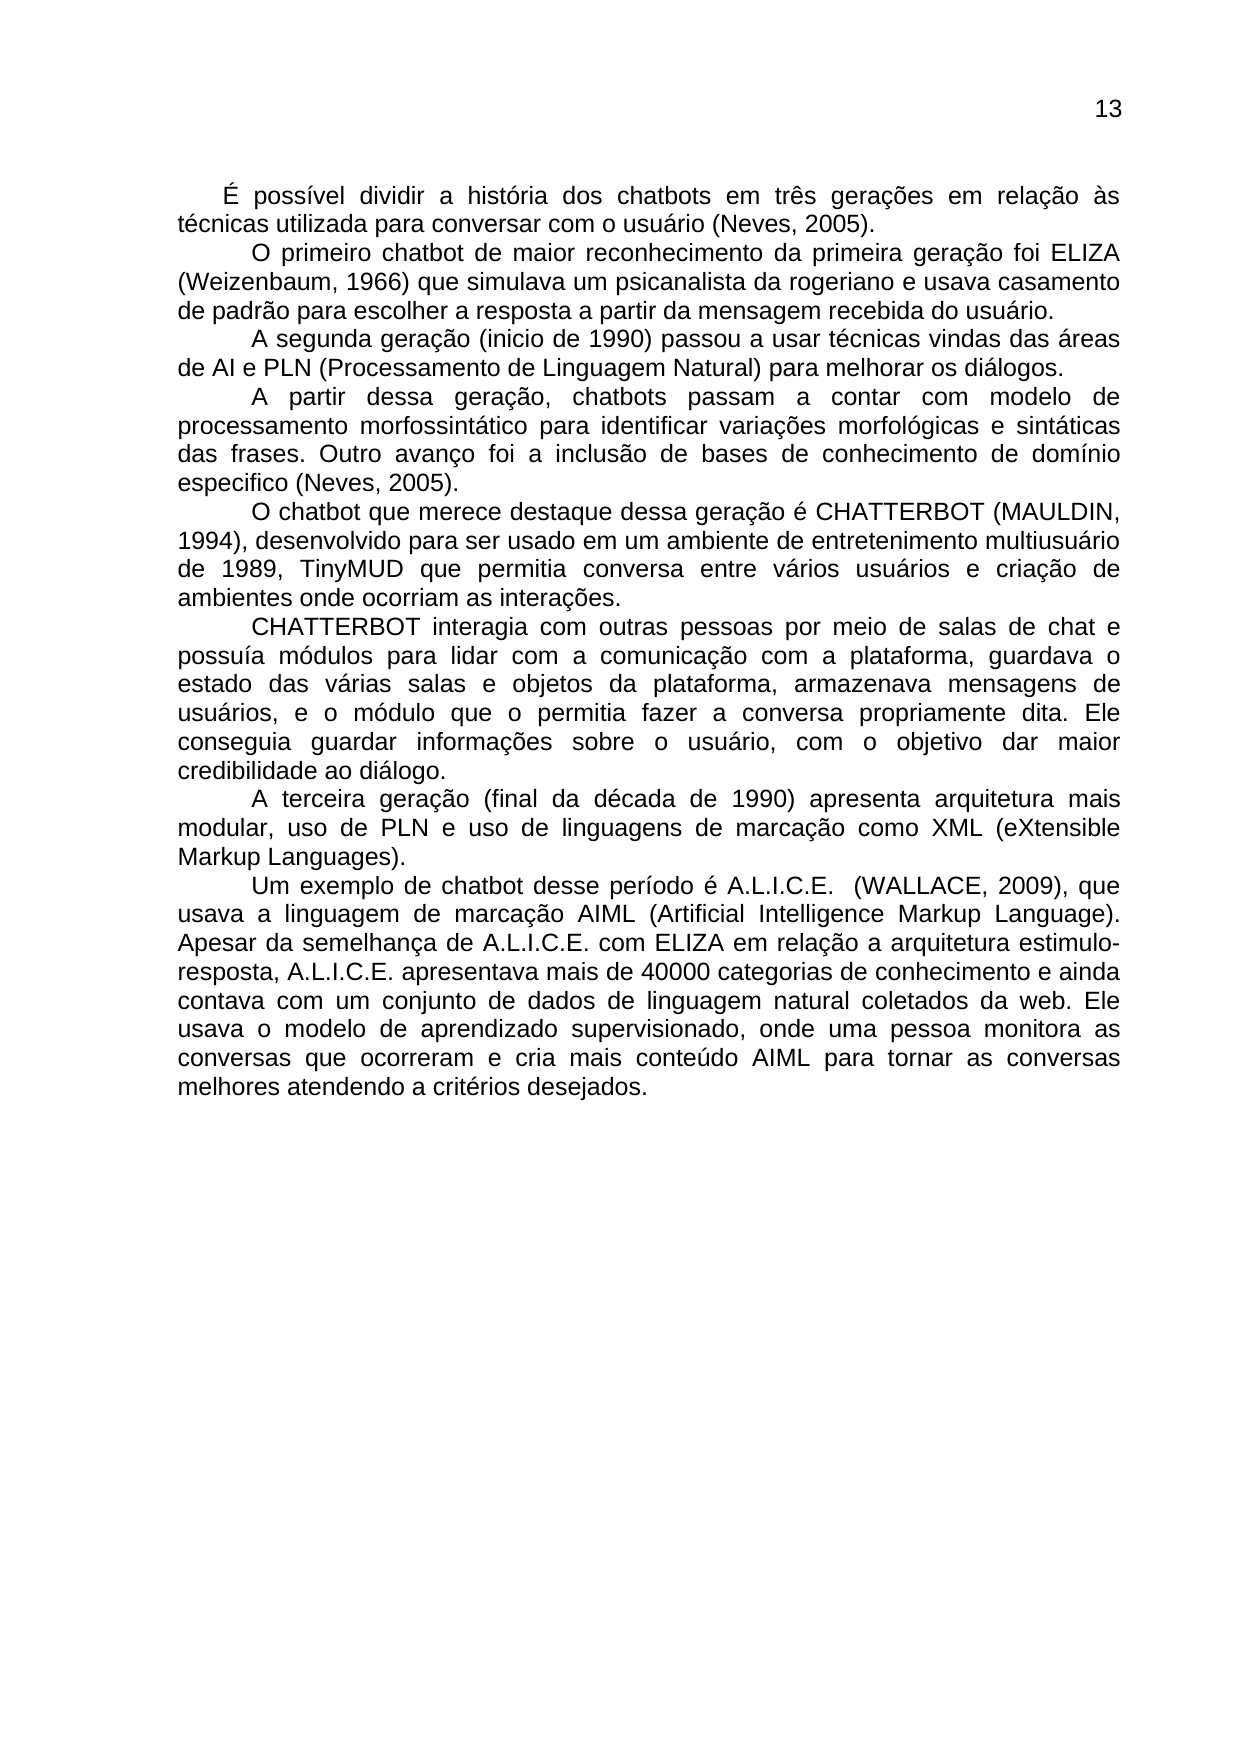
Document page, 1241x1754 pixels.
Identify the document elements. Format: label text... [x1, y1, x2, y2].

text CHATTERBOT interagia com outras pessoas por meio de salas de chat e possuía módulos para lidar com a comunicação com a plataforma, guardava o estado das várias salas e objetos da plataforma, armazenava mensagens de usuários, e o módulo que o permitia fazer a conversa propriamente dita. Ele conseguia guardar informações sobre o usuário, com o objetivo dar maior credibilidade ao diálogo. [177, 612, 1122, 784]
text O chatbot que merece destaque dessa geração é CHATTERBOT (MAULDIN, 1994), desenvolvido para ser usado em um ambiente de entretenimento multiusuário de 1989, TinyMUD que permitia conversa entre vários usuários e criação de ambientes onde ocorriam as interações. [177, 497, 1122, 612]
text É possível dividir a história dos chatbots em três gerações em relação às técnicas utilizada para conversar com o usuário (Neves, 2005). [177, 181, 1122, 238]
text A terceira geração (final da década de 1990) apresenta arquitetura mais modular, uso de PLN e uso de linguagens de marcação como XML (eXtensible Markup Languages). [177, 784, 1122, 871]
text O primeiro chatbot de maior reconhecimento da primeira geração foi ELIZA (Weizenbaum, 1966) que simulava um psicanalista da rogeriano e usava casamento de padrão para escolher a resposta a partir da mensagem recebida do usuário. [177, 238, 1122, 324]
text Um exemplo de chatbot desse período é A.L.I.C.E. (WALLACE, 2009), que usava a linguagem de marcação AIML (Artificial Intelligence Markup Language). Apesar da semelhança de A.L.I.C.E. com ELIZA em relação a arquitetura estimulo-resposta, A.L.I.C.E. apresentava mais de 40000 categorias de conhecimento e ainda contava com um conjunto de dados de linguagem natural coletados da web. Ele usava o modelo de aprendizado supervisionado, onde uma pessoa monitora as conversas que ocorreram e cria mais conteúdo AIML para tornar as conversas melhores atendendo a critérios desejados. [177, 871, 1122, 1101]
text A partir dessa geração, chatbots passam a contar com modelo de processamento morfossintático para identificar variações morfológicas e sintáticas das frases. Outro avanço foi a inclusão de bases de conhecimento de domínio especifico (Neves, 2005). [177, 382, 1122, 497]
text A segunda geração (inicio de 1990) passou a usar técnicas vindas das áreas de AI e PLN (Processamento de Linguagem Natural) para melhorar os diálogos. [177, 324, 1122, 382]
